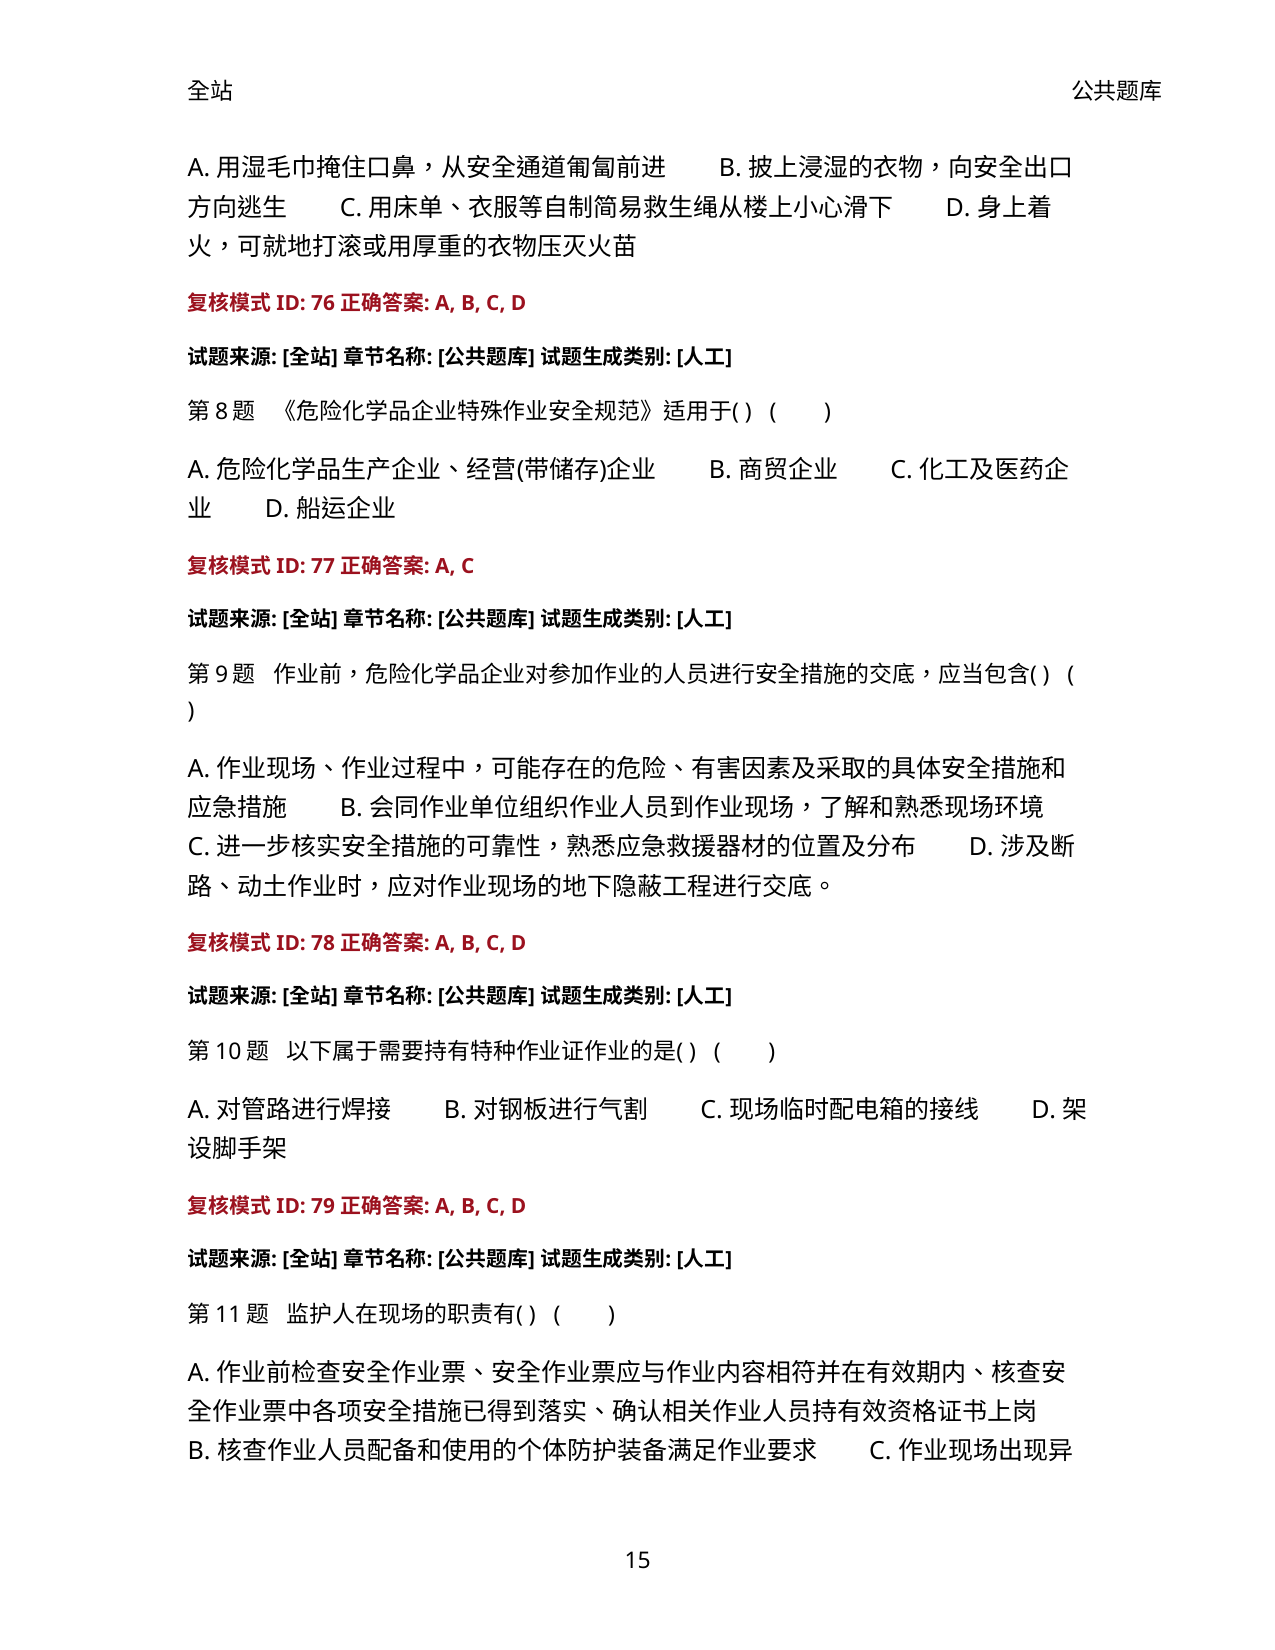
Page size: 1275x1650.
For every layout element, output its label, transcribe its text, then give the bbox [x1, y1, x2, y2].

text 试题来源: [全站] 章节名称: [公共题库] 试题生成类别: [人工] [187, 604, 1087, 633]
text 第9题 作业前，危险化学品企业对参加作业的人员进行安全措施的交底，应当包含( ) ( ) [187, 658, 1087, 725]
text 第11题 监护人在现场的职责有( ) ( ) [187, 1298, 1087, 1329]
text A. 对管路进行焊接 B. 对钢板进行气割 C. 现场临时配电箱的接线 D. 架设脚手架 [187, 1092, 1087, 1165]
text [187, 1355, 1087, 1467]
text 试题来源: [全站] 章节名称: [公共题库] 试题生成类别: [人工] [187, 342, 1087, 370]
text 第10题 以下属于需要持有特种作业证作业的是( ) ( ) [187, 1035, 1087, 1066]
text 第8题 《危险化学品企业特殊作业安全规范》适用于( ) ( ) [187, 395, 1087, 426]
text A. 用湿毛巾掩住口鼻，从安全通道匍匐前进 B. 披上浸湿的衣物，向安全出口方向逃生 C. 用床单、衣服等自制简易救生绳从楼上小心滑下 D. 身上着火，可就地打滚或用厚重的衣物压灭火苗 [187, 150, 1087, 262]
text 试题来源: [全站] 章节名称: [公共题库] 试题生成类别: [人工] [187, 982, 1087, 1010]
text 复核模式 ID: 77 正确答案: A, C [187, 551, 1087, 579]
text 复核模式 ID: 76 正确答案: A, B, C, D [187, 288, 1087, 317]
text 复核模式 ID: 79 正确答案: A, B, C, D [187, 1191, 1087, 1219]
text 试题来源: [全站] 章节名称: [公共题库] 试题生成类别: [人工] [187, 1244, 1087, 1273]
text A. 危险化学品生产企业、经营(带储存)企业 B. 商贸企业 C. 化工及医药企业 D. 船运企业 [187, 452, 1087, 525]
text 复核模式 ID: 78 正确答案: A, B, C, D [187, 928, 1087, 957]
text A. 作业现场、作业过程中，可能存在的危险、有害因素及采取的具体安全措施和应急措施 B. 会同作业单位组织作业人员到作业现场，了解和熟悉现场环境 C. 进一步核实安全措施的可靠性，熟悉应急救援器材的位置及分布 D. 涉及断路、动土作业时，应对作业现场的地下隐蔽工程进行交底。 [187, 751, 1087, 902]
